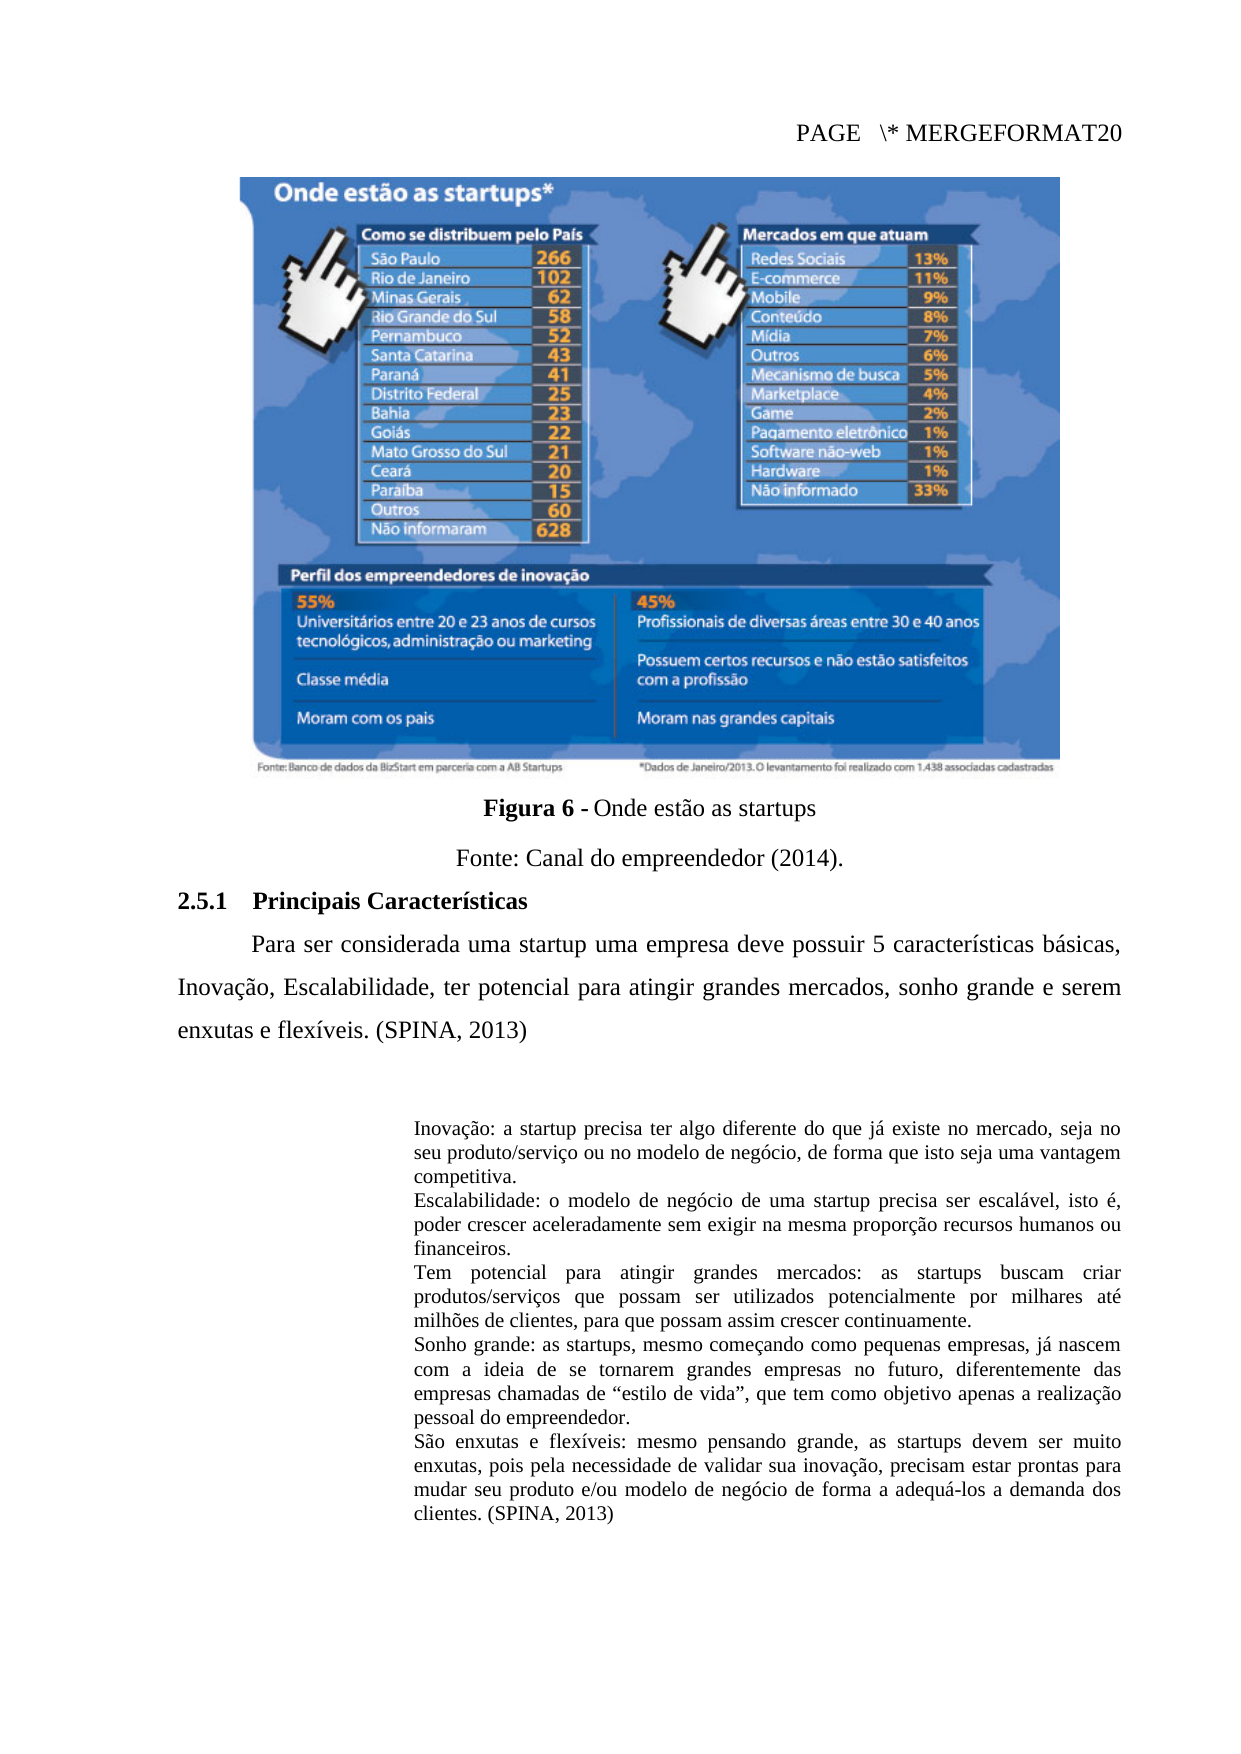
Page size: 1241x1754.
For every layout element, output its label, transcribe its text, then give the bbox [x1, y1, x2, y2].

text São enxutas e flexíveis: mesmo pensando grande, as startups devem ser muito enxutas, pois pela necessidade de validar sua inovação, precisam estar prontas para mudar seu produto e/ou modelo de negócio de forma a adequá-los a demanda dos clientes. (SPINA, 2013) [413, 1429, 1122, 1525]
text Fonte: Canal do empreendedor (2014). [177, 843, 1122, 871]
text Figura 6 - Onde estão as startups [177, 793, 1122, 822]
text Inovação: a startup precisa ter algo diferente do que já existe no mercado, seja no seu produto/serviço ou no modelo de negócio, de forma que isto seja uma vantagem competitiva. [413, 1116, 1122, 1188]
picture [239, 177, 1060, 779]
text Escalabilidade: o modelo de negócio de uma startup precisa ser escalável, isto é, poder crescer aceleradamente sem exigir na mesma proporção recursos humanos ou financeiros. [413, 1188, 1122, 1260]
text Tem potencial para atingir grandes mercados: as startups buscam criar produtos/serviços que possam ser utilizados potencialmente por milhares até milhões de clientes, para que possam assim crescer continuamente. [413, 1260, 1122, 1332]
text Sonho grande: as startups, mesmo começando como pequenas empresas, já nascem com a ideia de se tornarem grandes empresas no futuro, diferentemente das empresas chamadas de “estilo de vida”, que tem como objetivo apenas a realização pessoal do empreendedor. [413, 1332, 1122, 1429]
subtitle Principais Características [177, 886, 1122, 914]
text Para ser considerada uma startup uma empresa deve possuir 5 características básicas, Inovação, Escalabilidade, ter potencial para atingir grandes mercados, sonho grande e serem enxutas e flexíveis. (SPINA, 2013) [177, 929, 1122, 1044]
